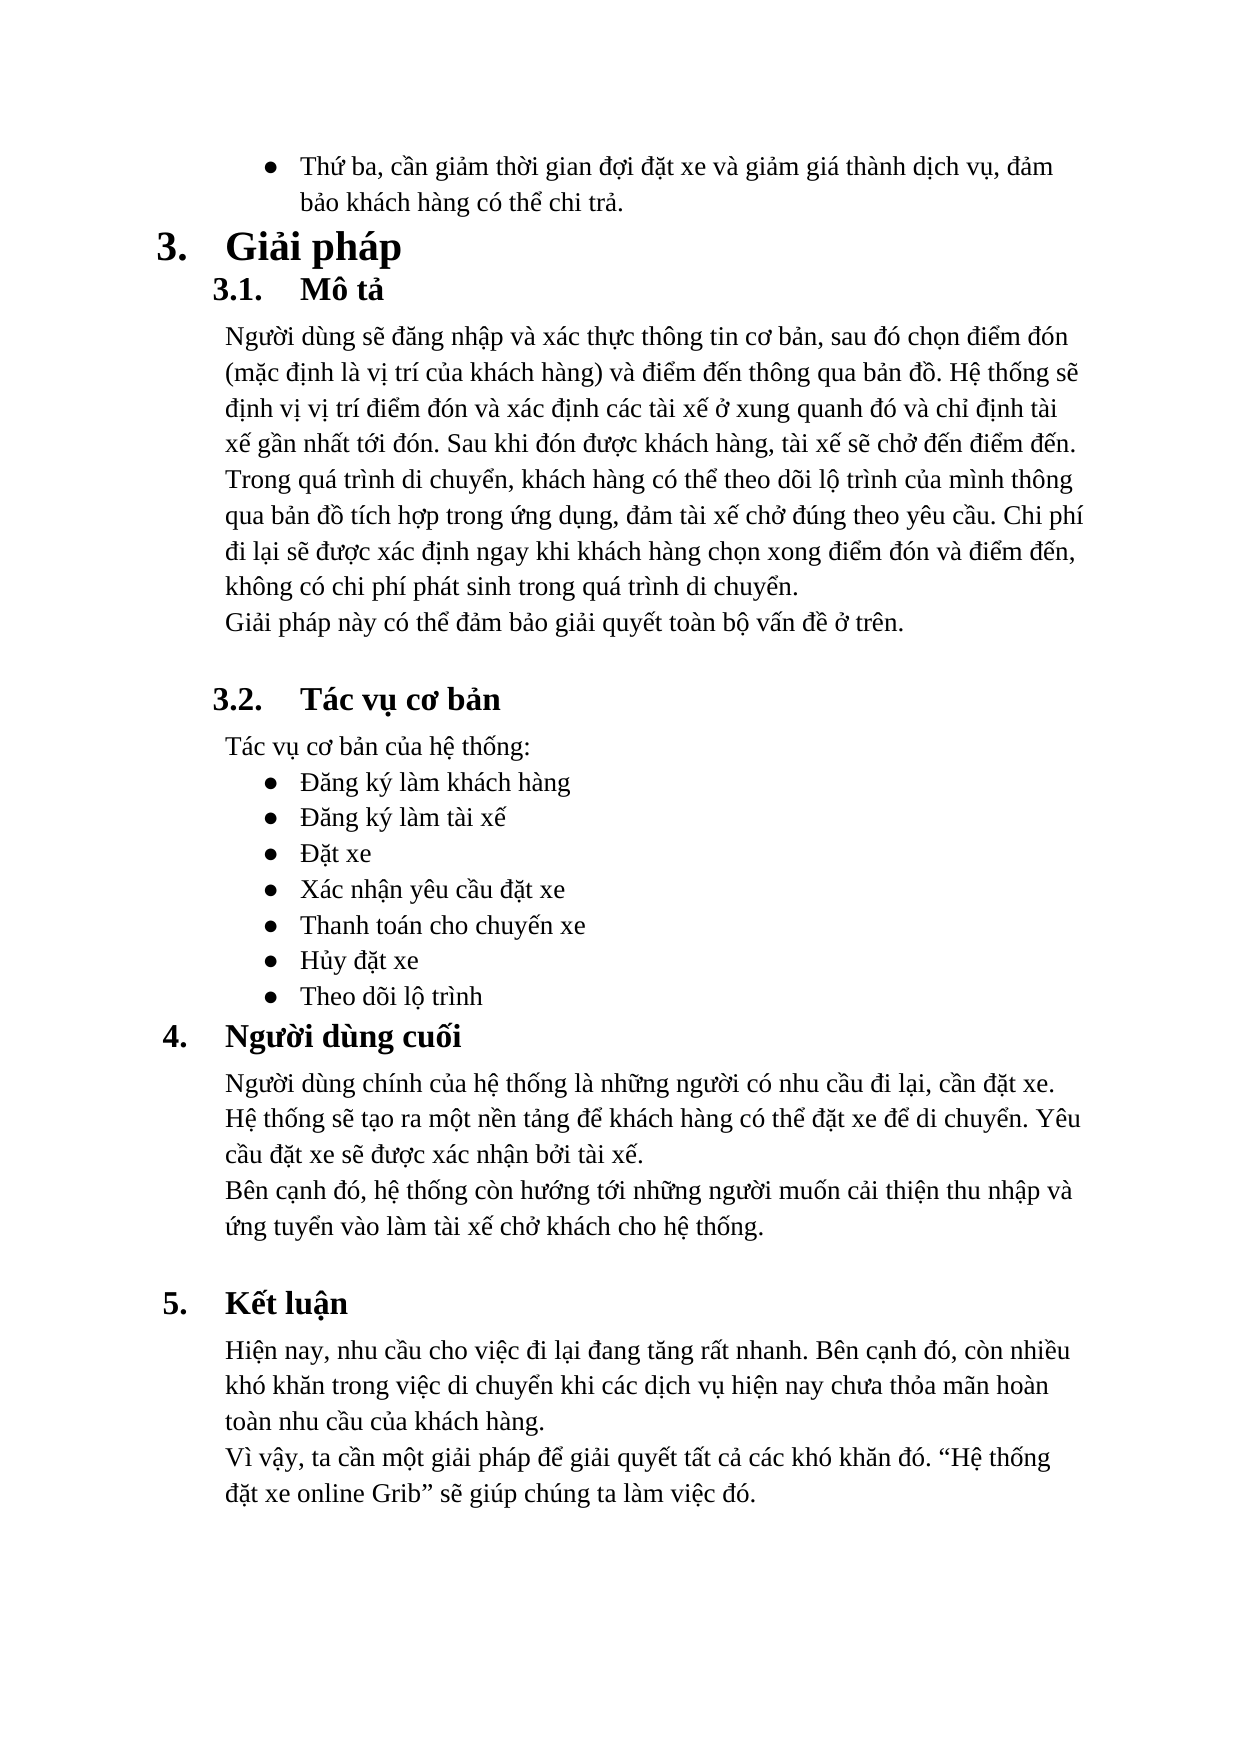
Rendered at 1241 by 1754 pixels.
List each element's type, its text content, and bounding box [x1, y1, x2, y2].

text Người dùng chính của hệ thống là những người có nhu cầu đi lại, cần đặt xe. Hệ thống sẽ tạo ra một nền tảng để khách hàng có thể đặt xe để di chuyển. Yêu cầu đặt xe sẽ được xác nhận bởi tài xế. [225, 1067, 1090, 1169]
text Người dùng sẽ đăng nhập và xác thực thông tin cơ bản, sau đó chọn điểm đón (mặc định là vị trí của khách hàng) và điểm đến thông qua bản đồ. Hệ thống sẽ định vị vị trí điểm đón và xác định các tài xế ở xung quanh đó và chỉ định tài xế gần nhất tới đón. Sau khi đón được khách hàng, tài xế sẽ chở đến điểm đến. Trong quá trình di chuyển, khách hàng có thể theo dõi lộ trình của mình thông qua bản đồ tích hợp trong ứng dụng, đảm tài xế chở đúng theo yêu cầu. Chi phí đi lại sẽ được xác định ngay khi khách hàng chọn xong điểm đón và điểm đến, không có chi phí phát sinh trong quá trình di chuyển. [225, 320, 1090, 601]
subtitle Mô tả [262, 269, 1090, 308]
subtitle Tác vụ cơ bản [262, 679, 1090, 718]
text Giải pháp này có thể đảm bảo giải quyết toàn bộ vấn đề ở trên. [225, 606, 1090, 637]
text Bên cạnh đó, hệ thống còn hướng tới những người muốn cải thiện thu nhập và ứng tuyển vào làm tài xế chở khách cho hệ thống. [225, 1174, 1090, 1241]
text Vì vậy, ta cần một giải pháp để giải quyết tất cả các khó khăn đó. “Hệ thống đặt xe online Grib” sẽ giúp chúng ta làm việc đó. [225, 1441, 1090, 1508]
list Đăng ký làm tài xế [262, 802, 1090, 833]
subtitle Kết luận [187, 1283, 1090, 1321]
subtitle Người dùng cuối [187, 1016, 1090, 1054]
list Đăng ký làm khách hàng [262, 766, 1090, 797]
list Hủy đặt xe [262, 944, 1090, 976]
text Hiện nay, nhu cầu cho việc đi lại đang tăng rất nhanh. Bên cạnh đó, còn nhiều khó khăn trong việc di chuyển khi các dịch vụ hiện nay chưa thỏa mãn hoàn toàn nhu cầu của khách hàng. [225, 1334, 1090, 1436]
list Đặt xe [262, 837, 1090, 868]
list Theo dõi lộ trình [262, 980, 1090, 1011]
subtitle Giải pháp [187, 221, 1090, 269]
list Thanh toán cho chuyến xe [262, 909, 1090, 940]
list Thứ ba, cần giảm thời gian đợi đặt xe và giảm giá thành dịch vụ, đảm bảo khách hàng có thể chi trả. [262, 150, 1090, 217]
text Tác vụ cơ bản của hệ thống: [225, 730, 1090, 761]
list Xác nhận yêu cầu đặt xe [262, 873, 1090, 904]
